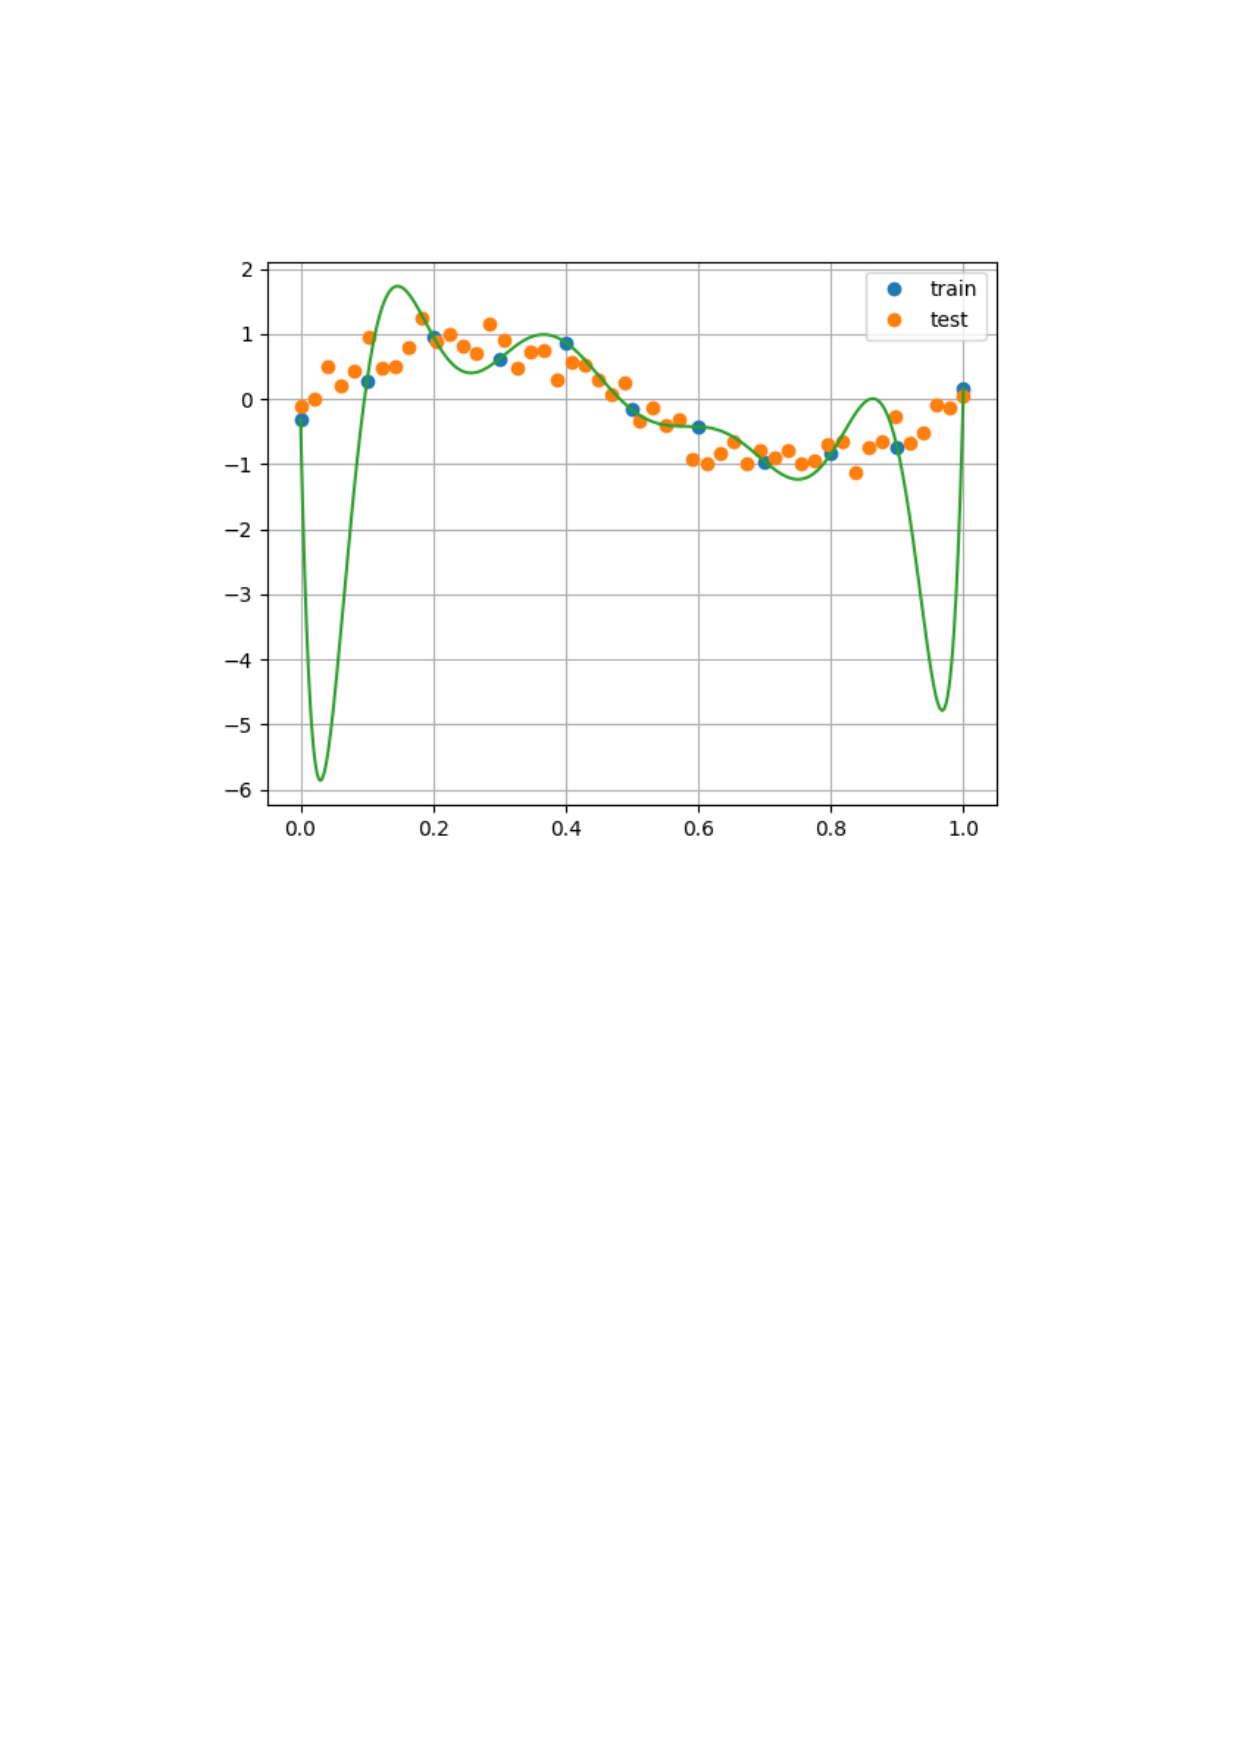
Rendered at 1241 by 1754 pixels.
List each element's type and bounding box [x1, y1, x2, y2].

picture [150, 177, 1091, 883]
